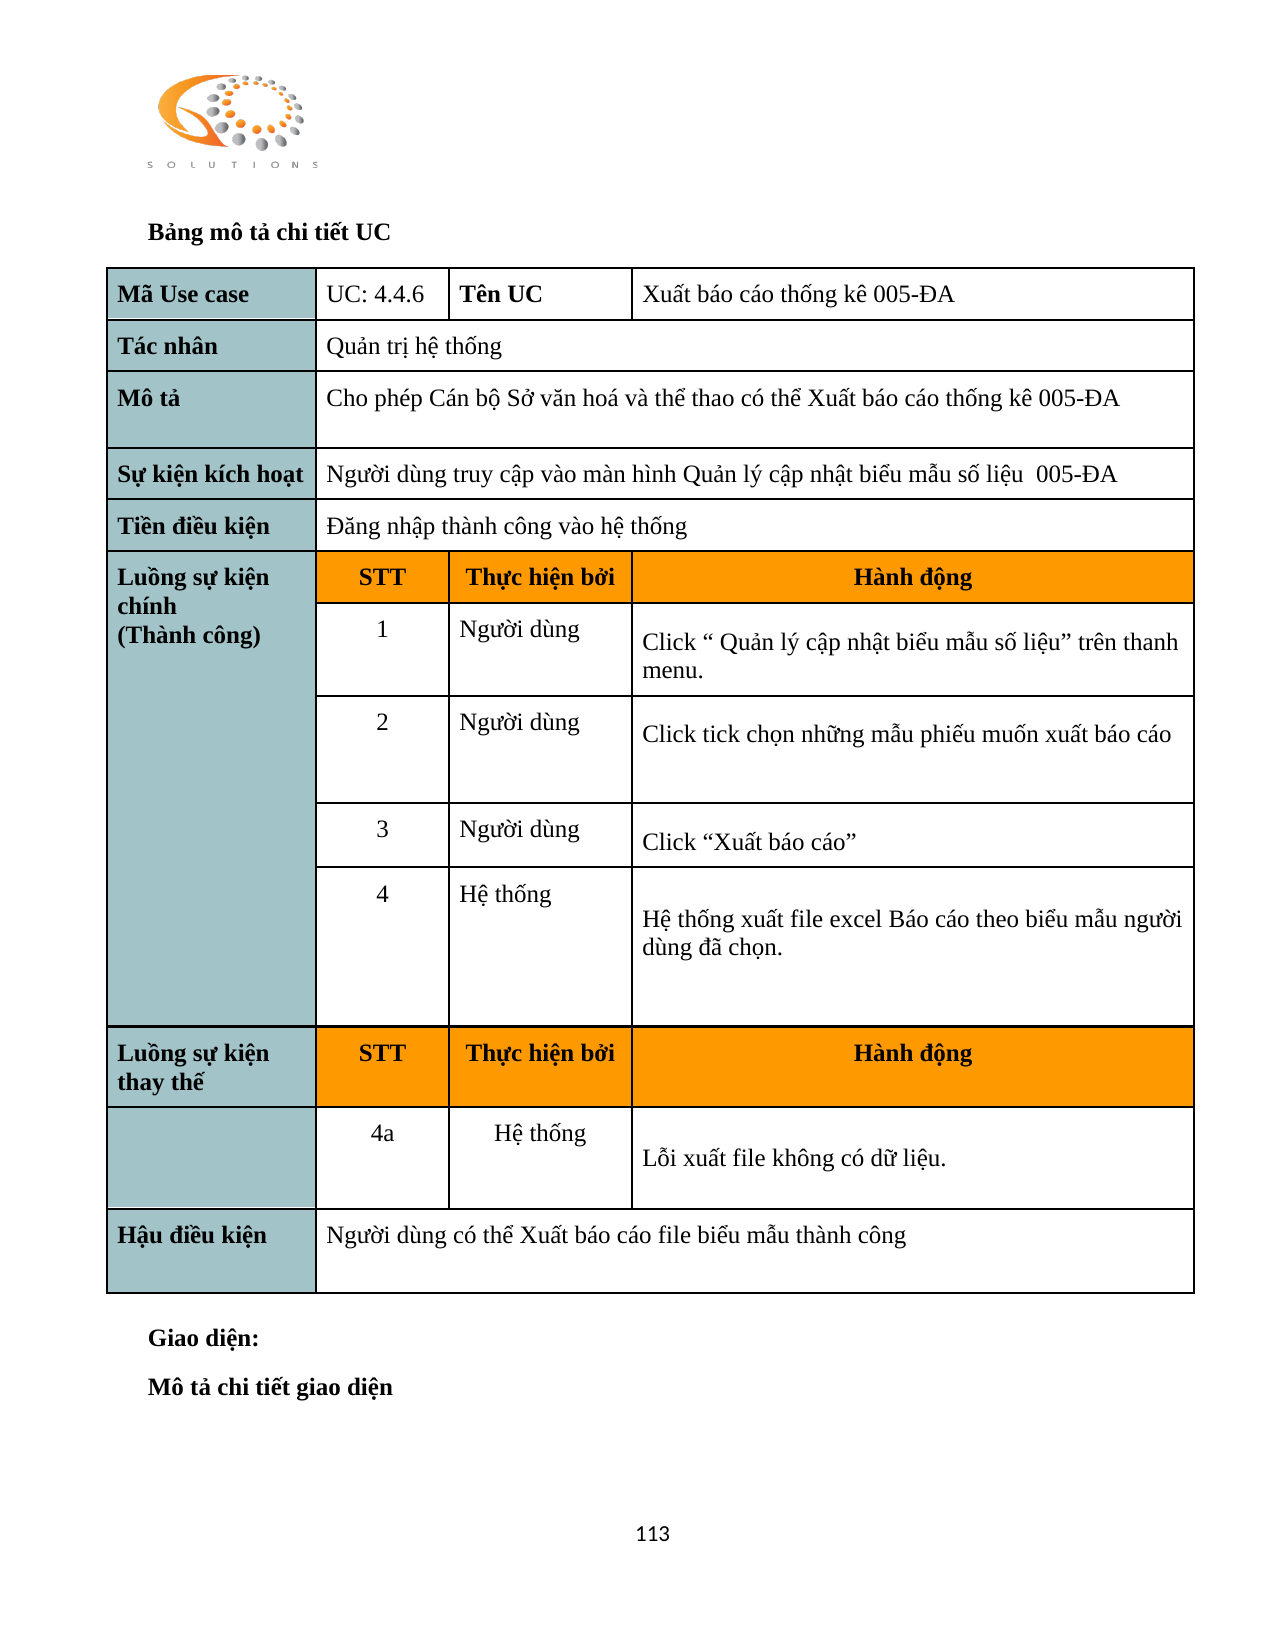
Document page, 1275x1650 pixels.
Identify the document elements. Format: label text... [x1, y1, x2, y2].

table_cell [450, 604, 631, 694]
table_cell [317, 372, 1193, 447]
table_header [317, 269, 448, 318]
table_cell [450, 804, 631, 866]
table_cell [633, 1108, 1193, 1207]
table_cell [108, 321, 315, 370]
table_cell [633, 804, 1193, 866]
picture [147, 75, 318, 168]
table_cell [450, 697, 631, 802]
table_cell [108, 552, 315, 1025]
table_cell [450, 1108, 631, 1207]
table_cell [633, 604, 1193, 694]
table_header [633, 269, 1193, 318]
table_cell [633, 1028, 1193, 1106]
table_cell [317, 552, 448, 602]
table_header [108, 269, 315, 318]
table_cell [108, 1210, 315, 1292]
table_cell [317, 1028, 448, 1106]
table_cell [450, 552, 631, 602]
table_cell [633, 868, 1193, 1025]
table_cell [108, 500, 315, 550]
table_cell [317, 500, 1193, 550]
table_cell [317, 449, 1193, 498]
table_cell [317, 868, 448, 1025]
text Mô tả chi tiết giao diện [148, 1372, 1157, 1401]
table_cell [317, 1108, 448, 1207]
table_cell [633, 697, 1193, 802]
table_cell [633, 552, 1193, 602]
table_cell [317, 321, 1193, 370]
text Bảng mô tả chi tiết UC [148, 217, 1157, 246]
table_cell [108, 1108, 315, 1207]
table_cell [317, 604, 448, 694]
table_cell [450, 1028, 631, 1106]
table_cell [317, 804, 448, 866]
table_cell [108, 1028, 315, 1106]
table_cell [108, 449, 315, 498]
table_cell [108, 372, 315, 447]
text Giao diện: [148, 1323, 1157, 1351]
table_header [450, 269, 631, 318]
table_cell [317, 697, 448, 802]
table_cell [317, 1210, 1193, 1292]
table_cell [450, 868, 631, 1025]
